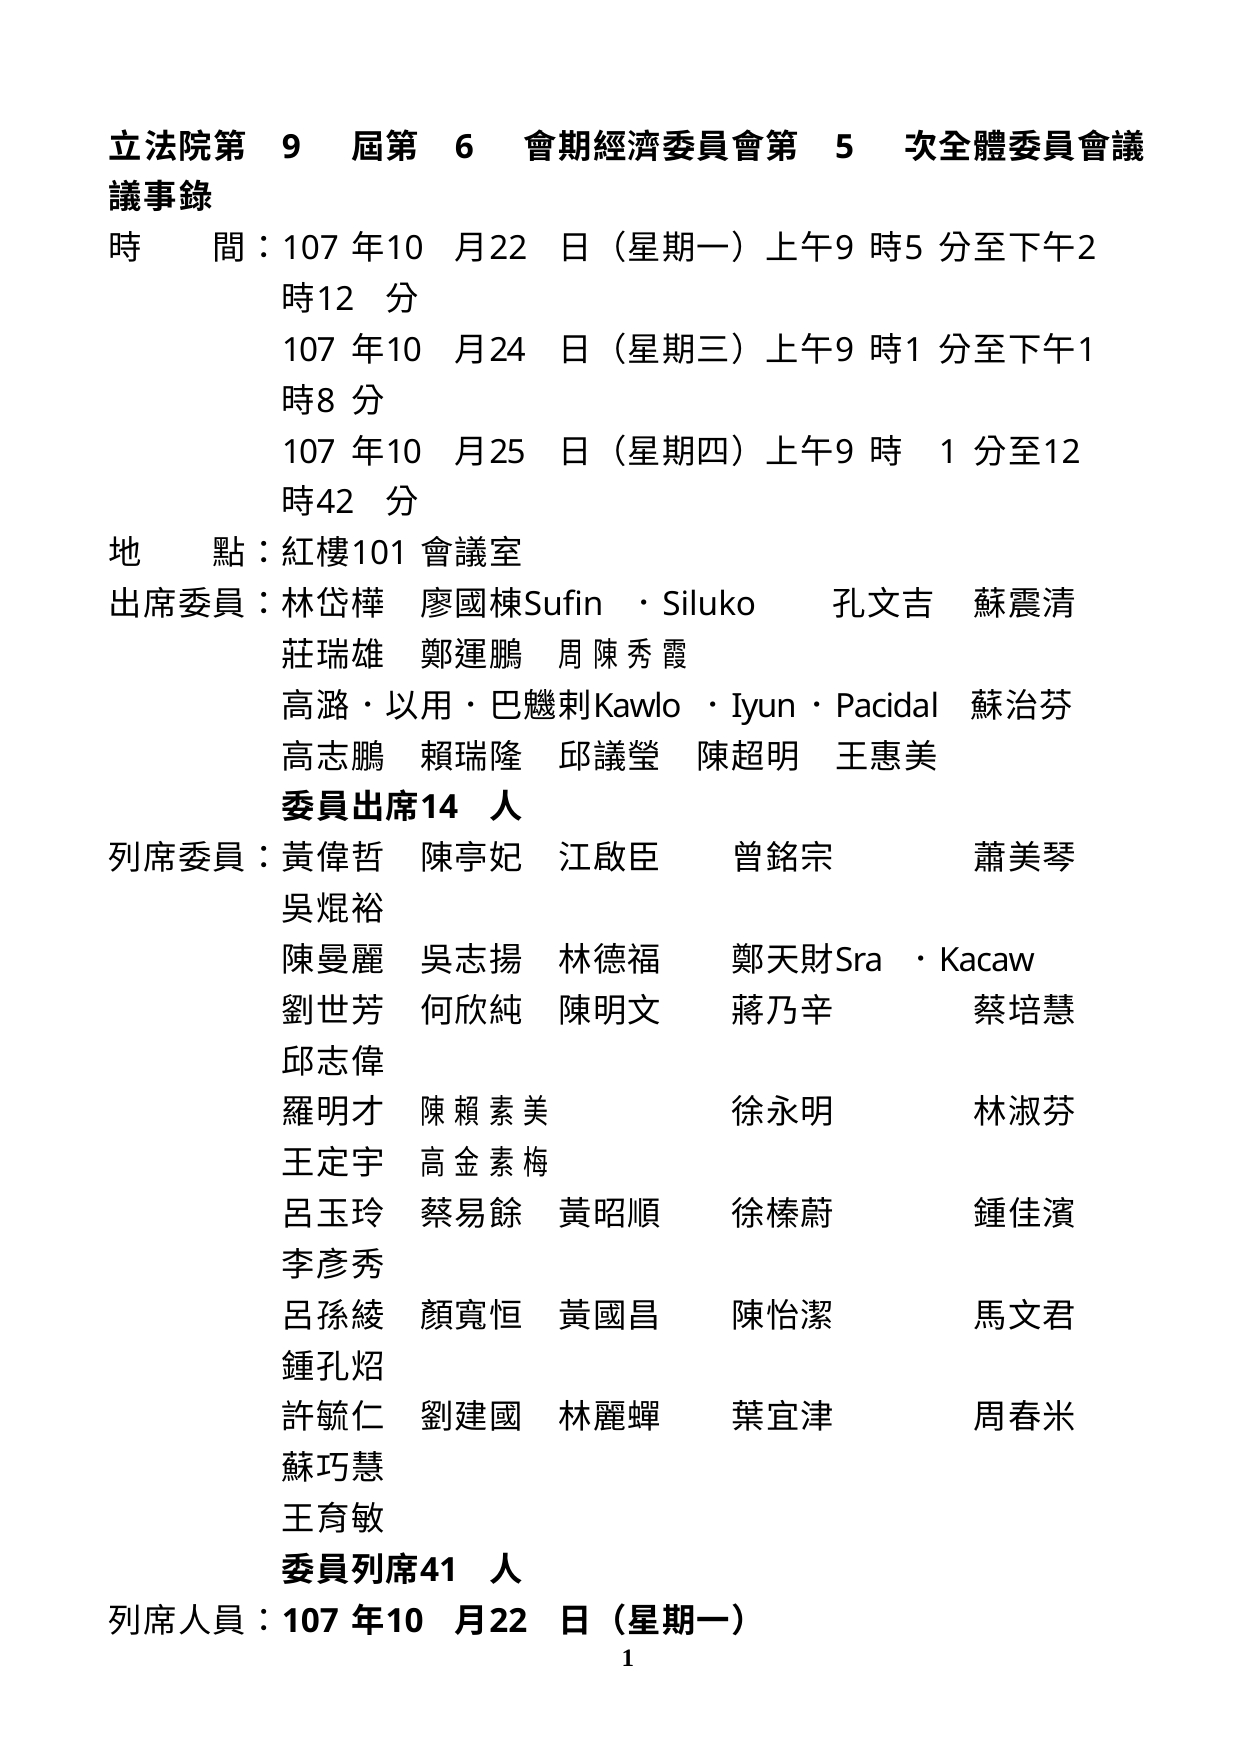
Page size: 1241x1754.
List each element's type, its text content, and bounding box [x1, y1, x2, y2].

text 地 點：紅樓101會議室 [109, 525, 1146, 576]
text 立法院第9屆第6會期經濟委員會第5次全體委員會議議事錄 [109, 118, 1146, 220]
text 時 間：107年10月22日（星期一）上午9時5分至下午2時12分 [109, 220, 1117, 322]
text 107年10月24日（星期三）上午9時1分至下午1時8分 [262, 322, 1117, 423]
text 107年10月25日（星期四）上午9時 1分至12時42分 [262, 423, 1117, 525]
text 列席委員：黃偉哲 陳亭妃 江啟臣 曾銘宗 蕭美琴 吳焜裕 陳曼麗 吳志揚 林德福 鄭天財Sra．Kacaw 劉世芳 何欣純 陳明文 蔣乃辛 蔡培慧 邱志偉 羅明才 陳賴素美 徐永明 林淑芬 王定宇 高金素梅 呂玉玲 蔡易餘 黃昭順 徐榛蔚 鍾佳濱 李彥秀 呂孫綾 顏寬恒 黃國昌 陳怡潔 馬文君 鍾孔炤 許毓仁 劉建國 林麗蟬 葉宜津 周春米 蘇巧慧 王育敏 委員列席41人 [109, 830, 1112, 1592]
text 出席委員：林岱樺 廖國棟Sufin．Siluko 孔文吉 蘇震清 莊瑞雄 鄭運鵬 周陳秀霞 高潞．以用．巴魕剌Kawlo．Iyun．Pacidal 蘇治芬 高志鵬 賴瑞隆 邱議瑩 陳超明 王惠美 委員出席14人 [109, 576, 1112, 830]
text 列席人員：107年10月22日（星期一） [109, 1592, 1146, 1643]
